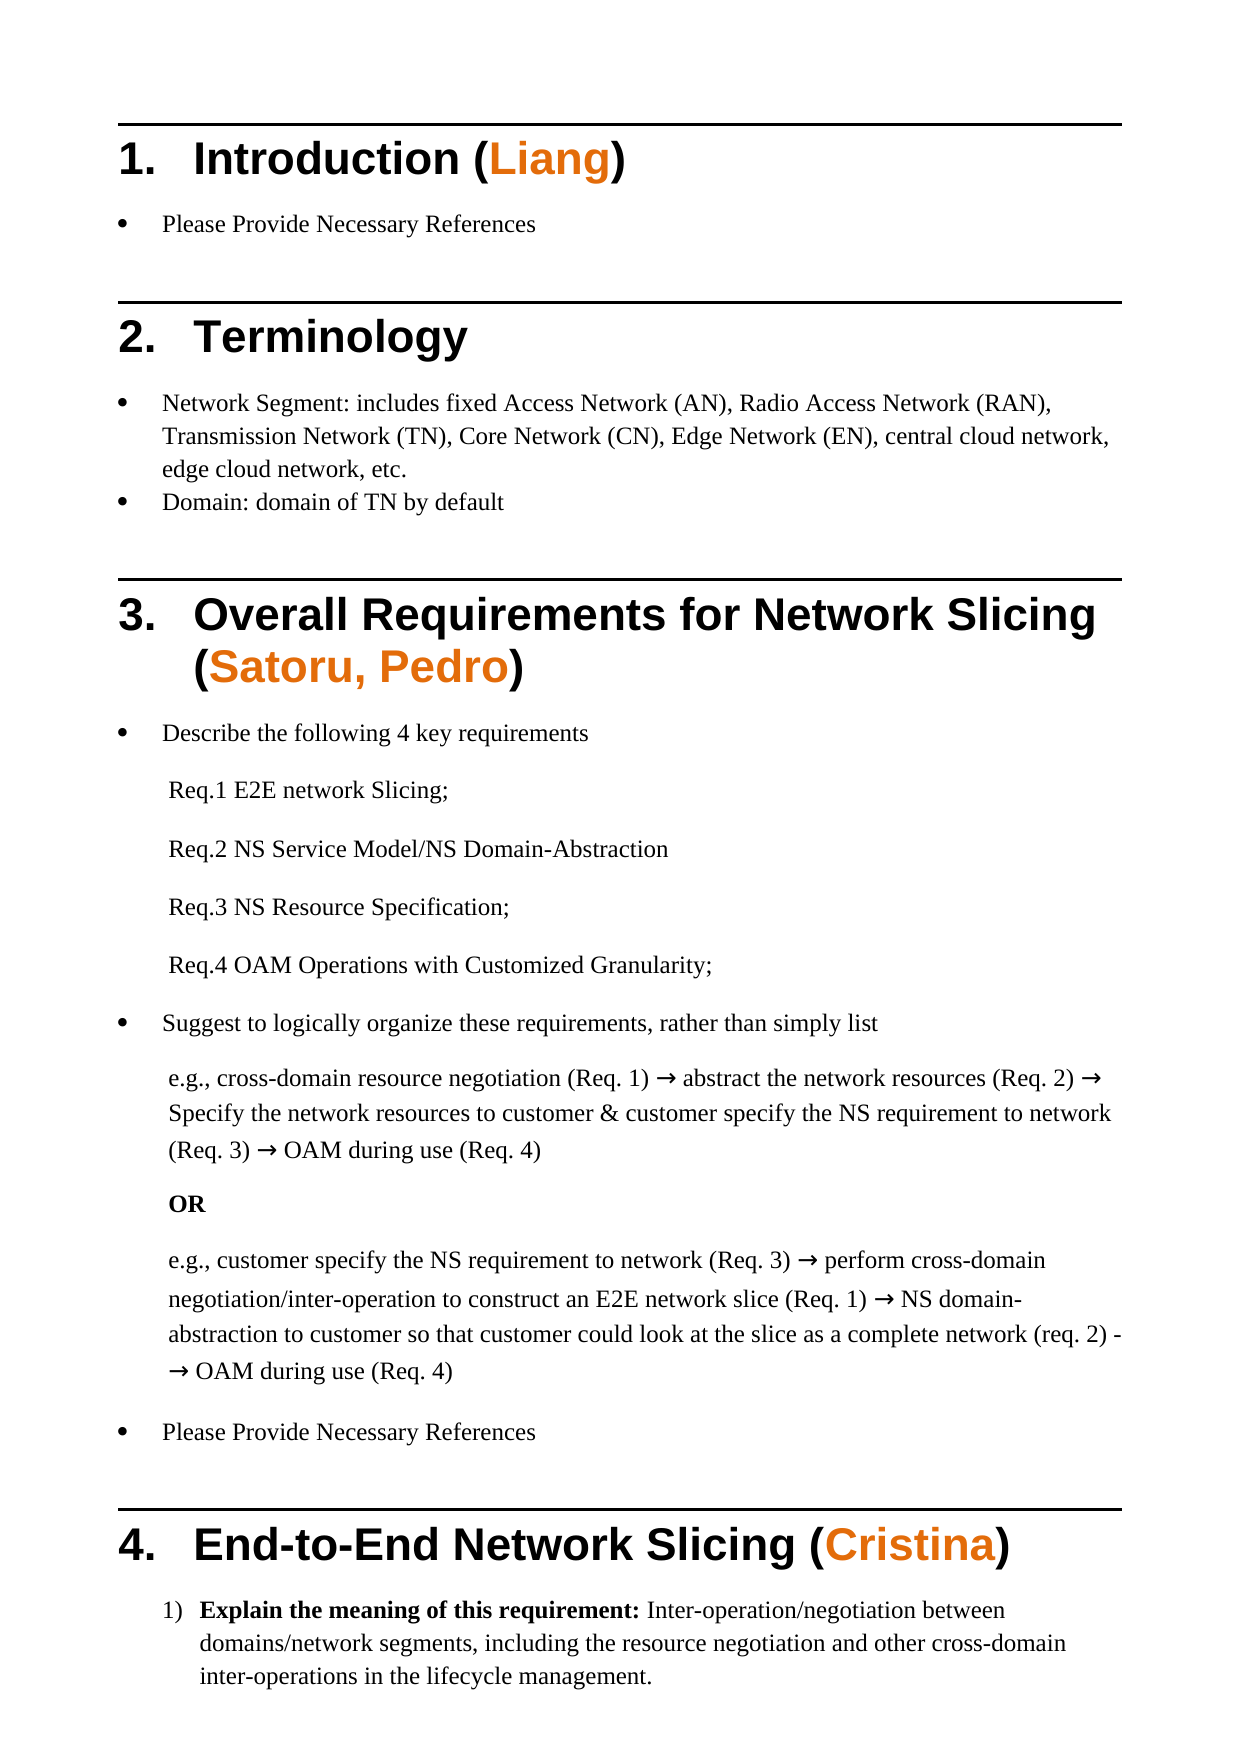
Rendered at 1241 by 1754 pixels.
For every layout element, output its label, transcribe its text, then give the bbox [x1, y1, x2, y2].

text OR [168, 1189, 1122, 1218]
text e.g., customer specify the NS requirement to network (Req. 3) → perform cross-domain negotiation/inter-operation to construct an E2E network slice (Req. 1) → NS domain-abstraction to customer so that customer could look at the slice as a complete network (req. 2) -→ OAM during use (Req. 4) [168, 1241, 1122, 1387]
list Network Segment: includes fixed Access Network (AN), Radio Access Network (RAN), Transmission Network (TN), Core Network (CN), Edge Network (EN), central cloud network, edge cloud network, etc. [118, 388, 1122, 482]
subtitle Overall Requirements for Network Slicing (Satoru, Pedro) [118, 581, 1122, 693]
list Domain: domain of TN by default [118, 487, 1122, 516]
text Req.1 E2E network Slicing; [168, 776, 1122, 804]
list Please Provide Necessary References [118, 1417, 1122, 1446]
text e.g., cross-domain resource negotiation (Req. 1) → abstract the network resources (Req. 2) → Specify the network resources to customer & customer specify the NS requirement to network (Req. 3) → OAM during use (Req. 4) [168, 1059, 1122, 1166]
text Req.3 NS Resource Specification; [168, 892, 1122, 920]
list Describe the following 4 key requirements [118, 718, 1122, 746]
text Req.4 OAM Operations with Customized Granularity; [168, 950, 1122, 978]
subtitle Terminology [118, 304, 1122, 363]
list Explain the meaning of this requirement: Inter-operation/negotiation between domains/network segments, including the resource negotiation and other cross-domain inter-operations in the lifecycle management. [162, 1595, 1122, 1690]
list Please Provide Necessary References [118, 209, 1122, 238]
text Req.2 NS Service Model/NS Domain-Abstraction [168, 834, 1122, 862]
subtitle Introduction (Liang) [118, 126, 1122, 184]
list Suggest to logically organize these requirements, rather than simply list [118, 1008, 1122, 1036]
subtitle End-to-End Network Slicing (Cristina) [118, 1511, 1122, 1570]
